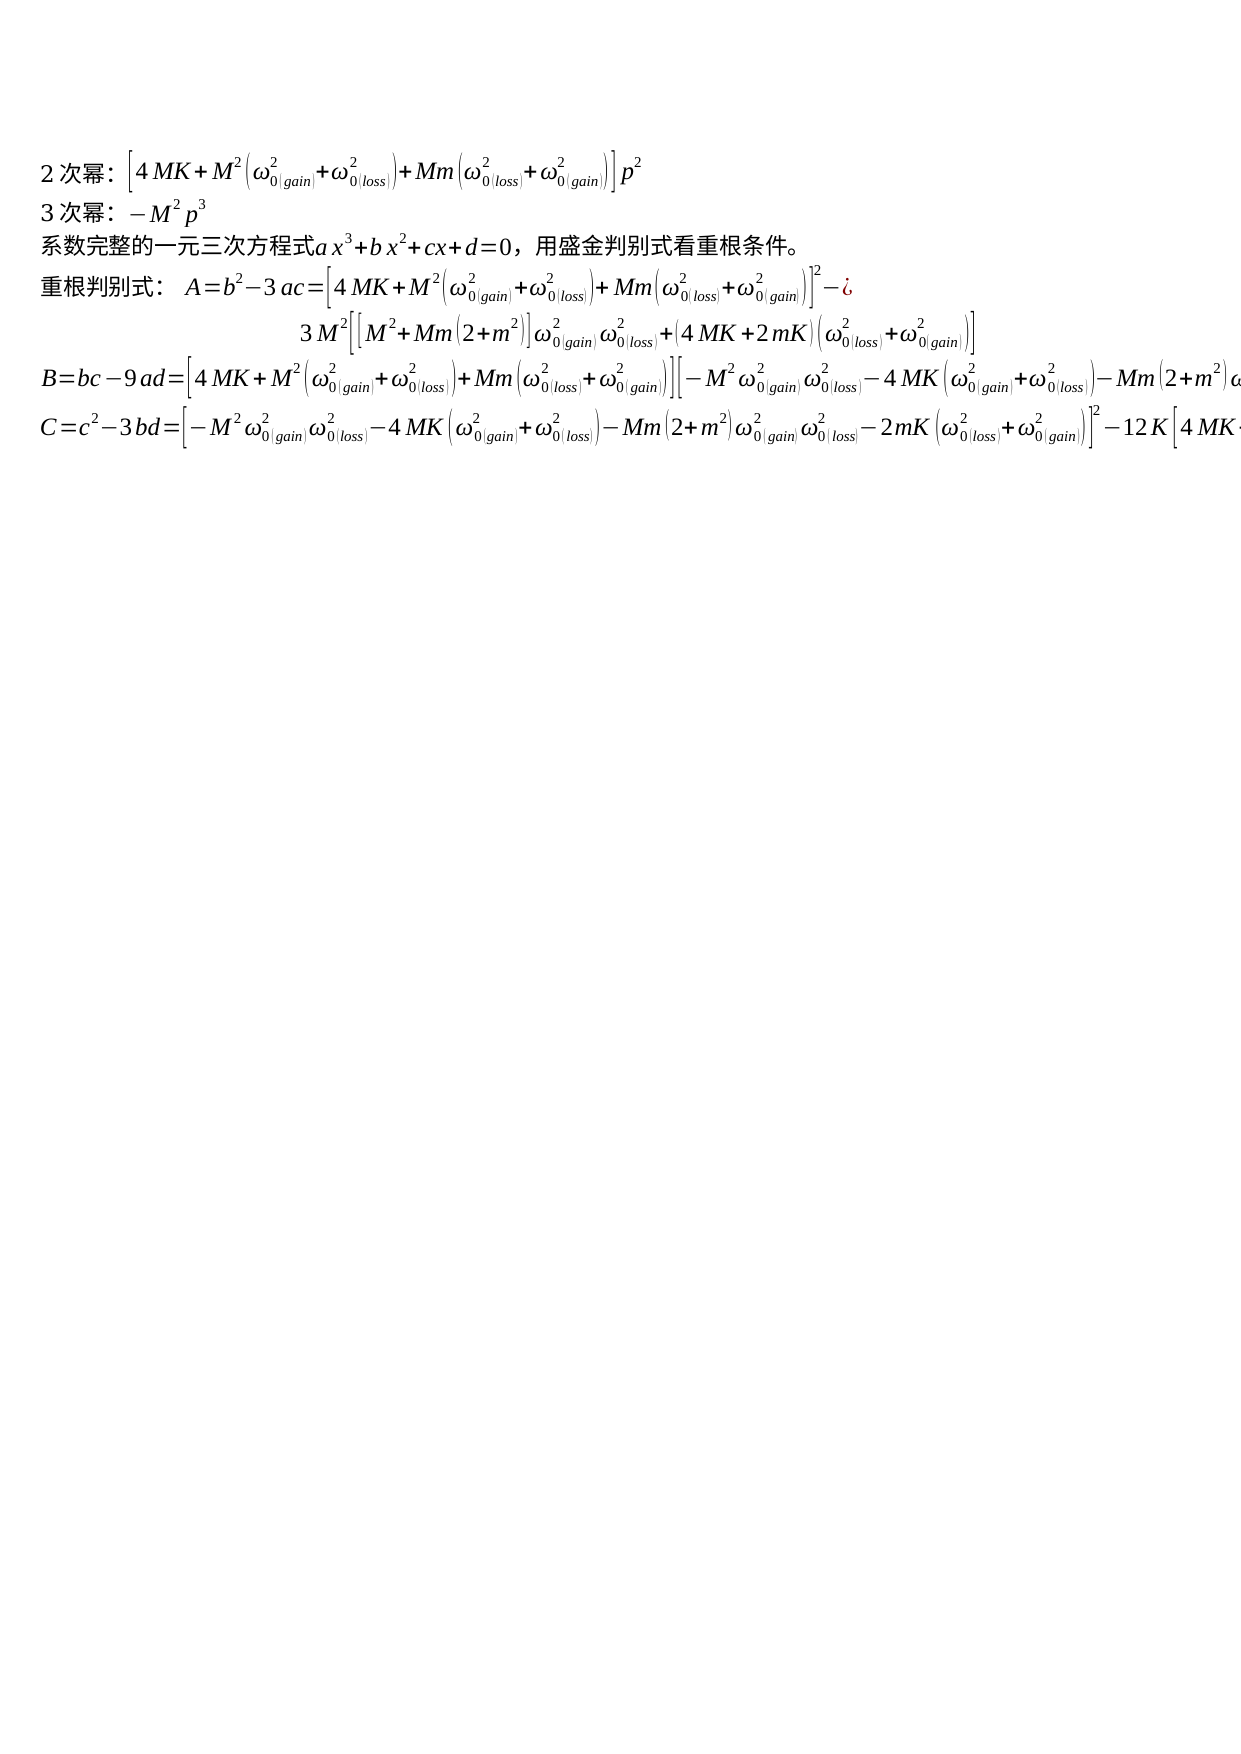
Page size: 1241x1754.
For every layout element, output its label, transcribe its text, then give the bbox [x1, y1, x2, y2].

text 重根判别式： [40, 261, 1236, 310]
text 3次幂： [40, 195, 1236, 228]
text 系数完整的一元三次方程式，用盛金判别式看重根条件。 [40, 228, 1236, 261]
text 2次幂： [40, 150, 1236, 195]
